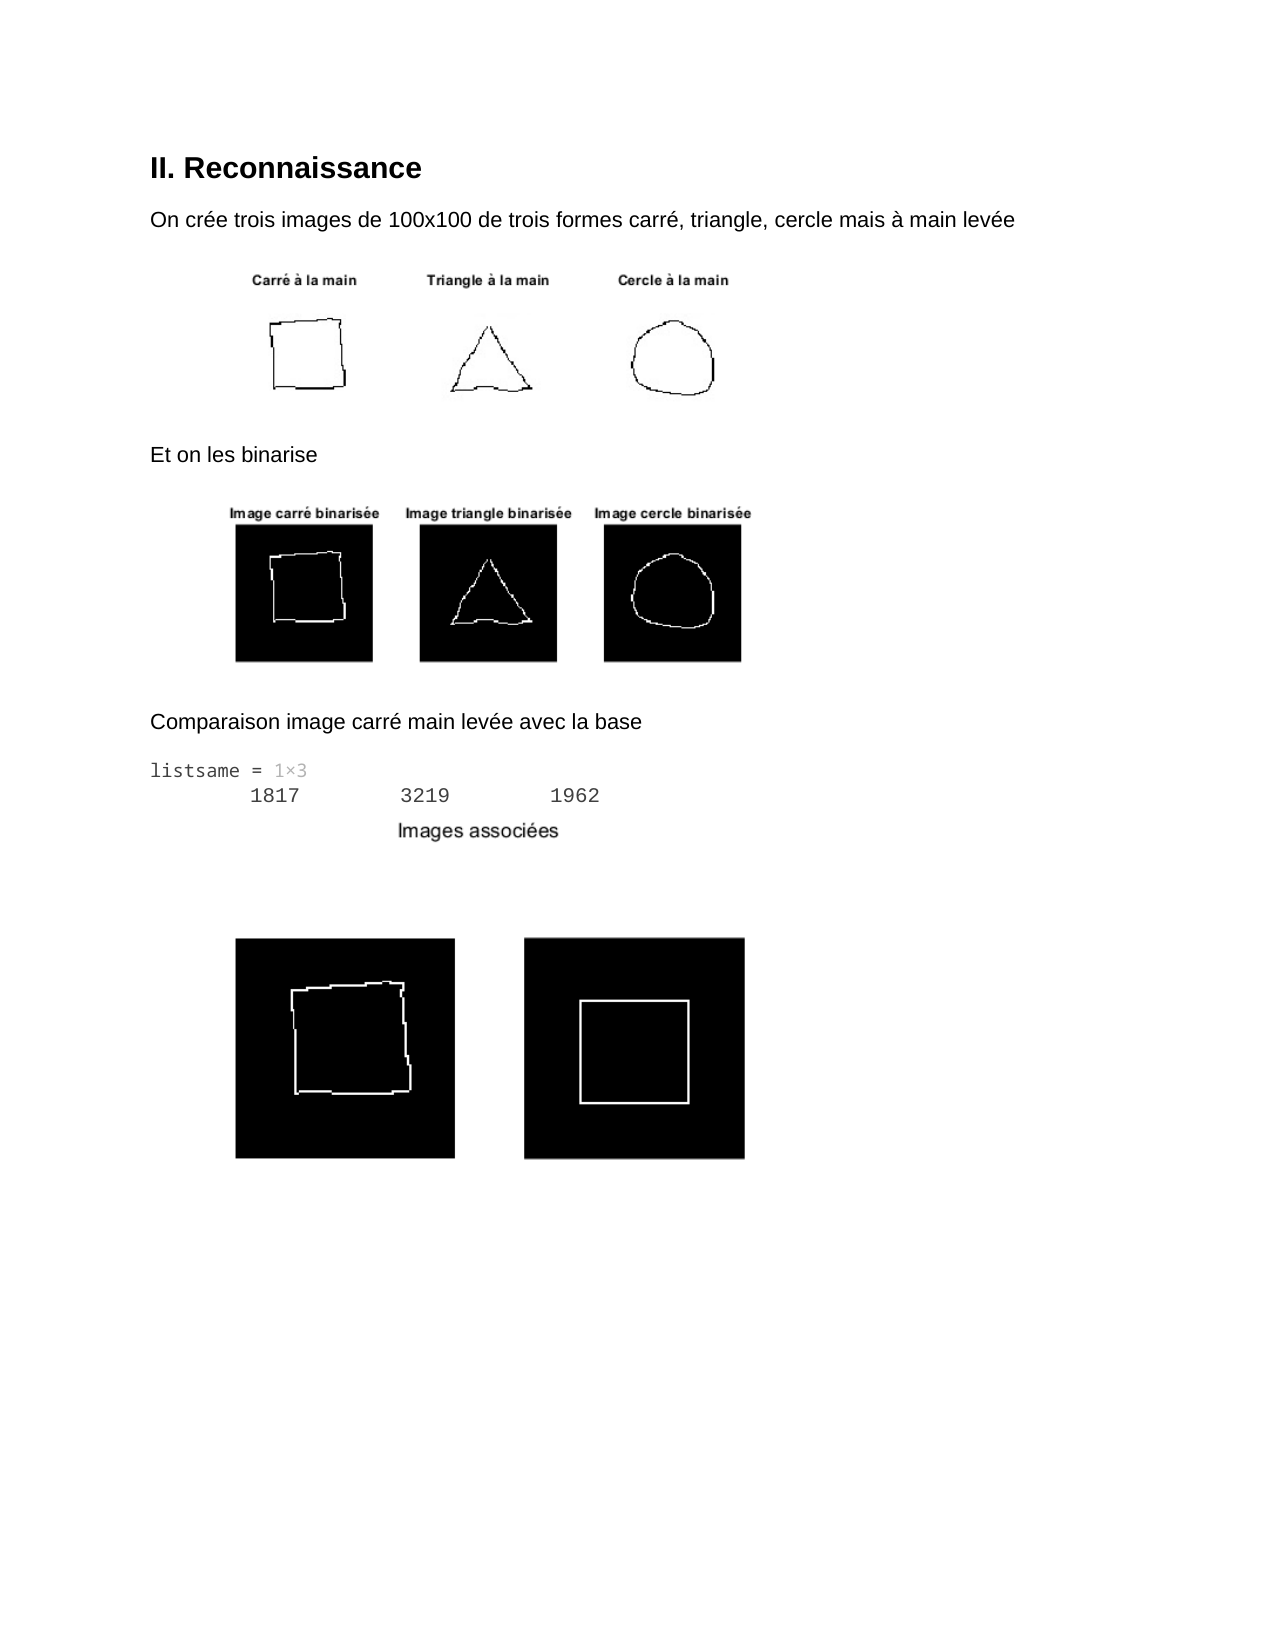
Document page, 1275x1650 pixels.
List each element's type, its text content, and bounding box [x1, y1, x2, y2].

text 1817 3219 1962 [150, 785, 1125, 809]
text Comparaison image carré main levée avec la base [150, 709, 1125, 734]
subtitle II. Reconnaissance [150, 150, 1125, 185]
text listsame = 1×3 [150, 758, 1125, 783]
picture [150, 255, 807, 419]
picture [150, 808, 807, 1188]
text On crée trois images de 100x100 de trois formes carré, triangle, cercle mais à main levée [150, 207, 1125, 232]
text Et on les binarise [150, 442, 1125, 467]
picture [150, 491, 807, 685]
